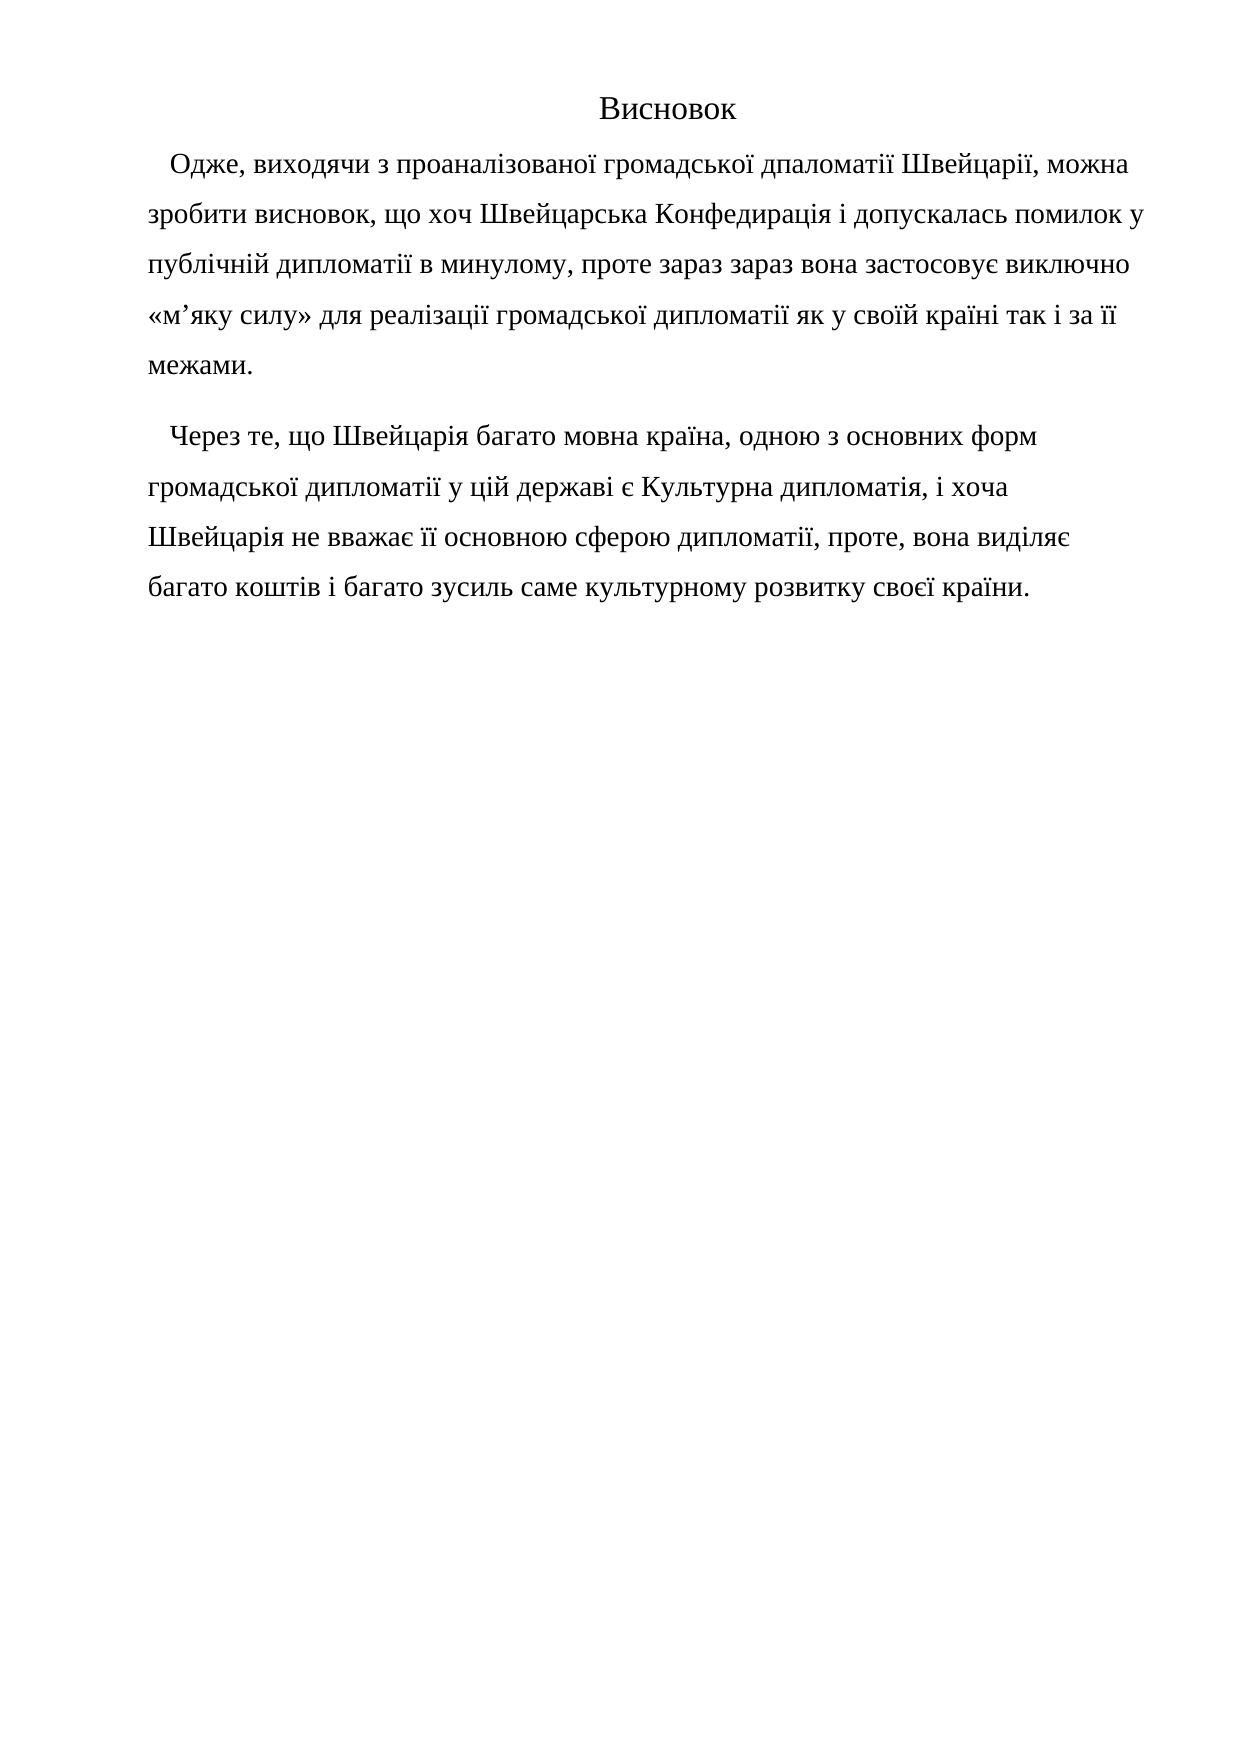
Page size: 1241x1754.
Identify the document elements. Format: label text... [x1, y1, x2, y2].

text Через те, що Швейцарія багато мовна країна, одною з основних форм громадської дипломатії у цій державі є Культурна дипломатія, і хоча Швейцарія не вважає її основною сферою дипломатії, проте, вона виділяє багато коштів і багато зусиль саме культурному розвитку своєї країни. [148, 418, 1152, 603]
text Одже, виходячи з проаналізованої громадської дпаломатії Швейцарії, можна зробити висновок, що хоч Швейцарська Конфедирація і допускалась помилок у публічній дипломатії в минулому, проте зараз зараз вона застосовує виключно «м’яку силу» для реалізації громадської дипломатії як у своїй країні так і за її межами. [148, 146, 1152, 381]
subtitle Висновок [365, 88, 970, 127]
